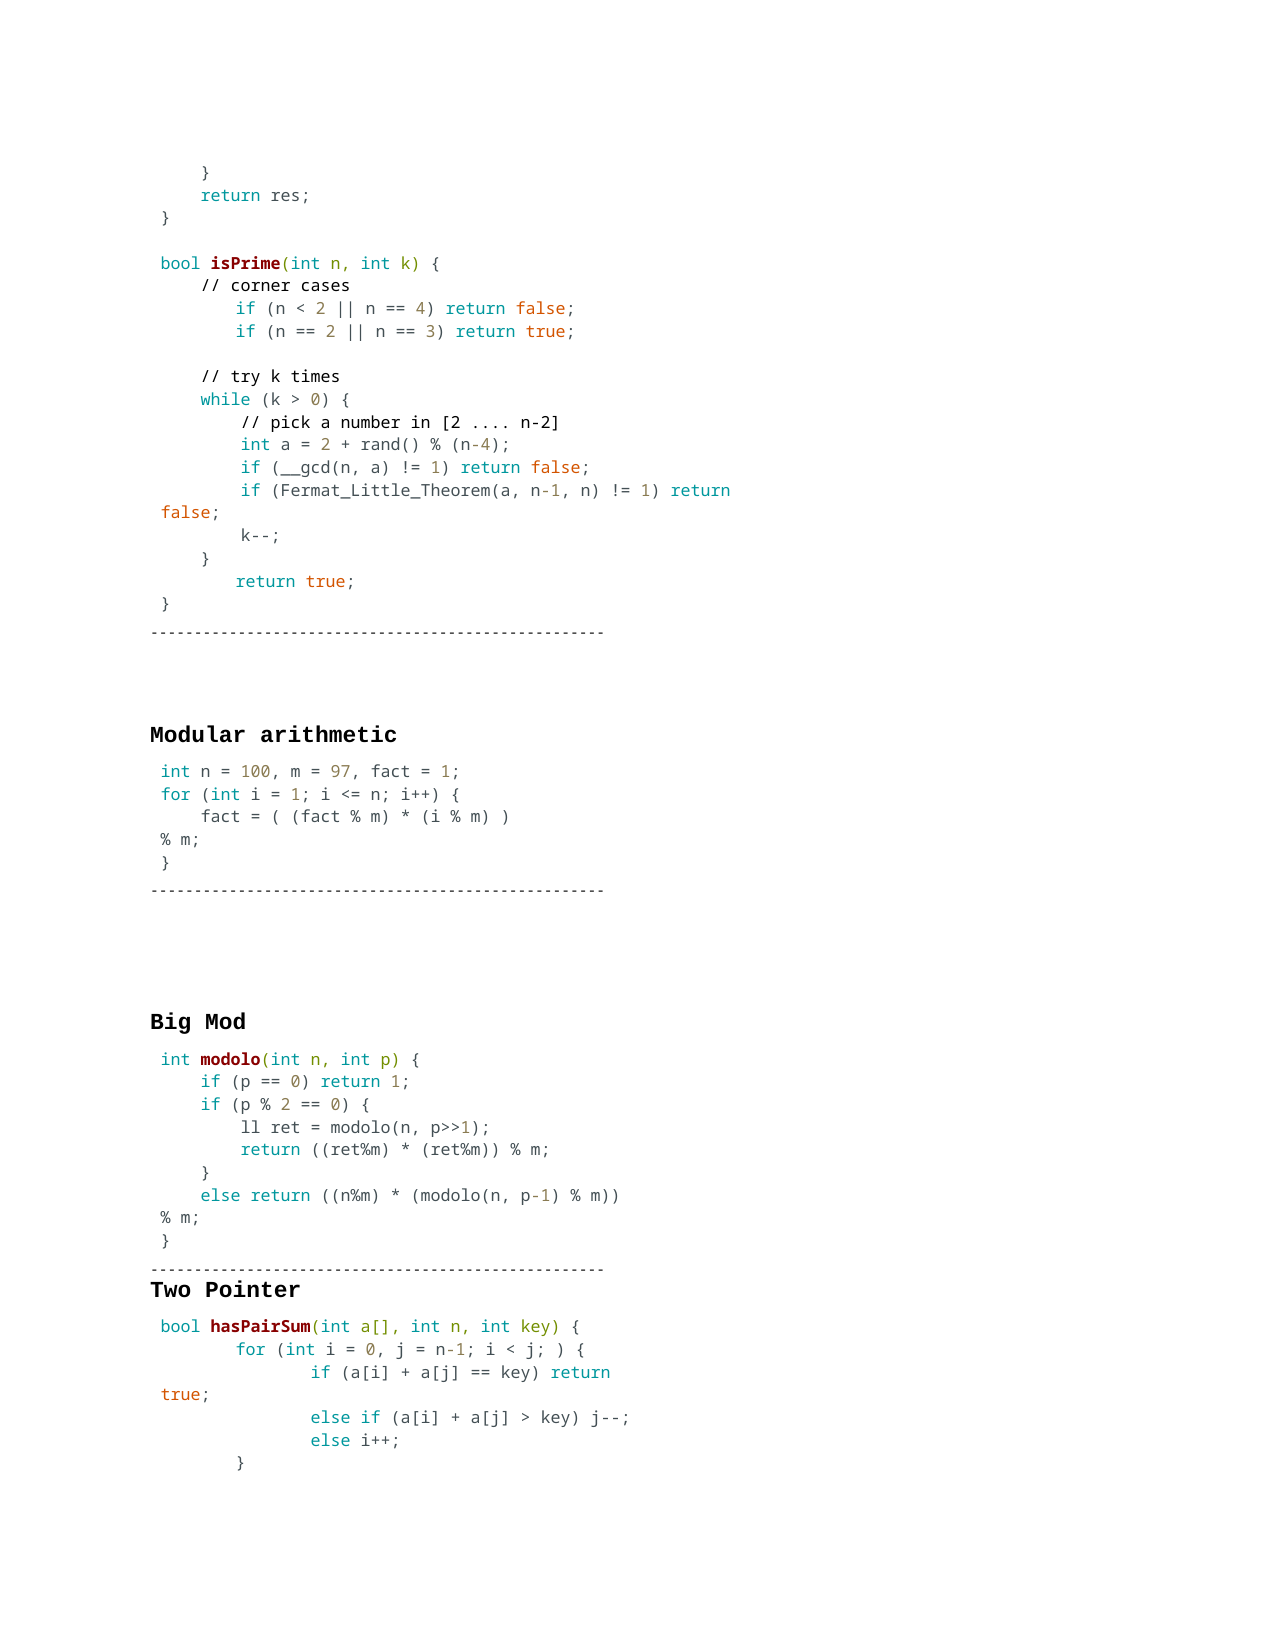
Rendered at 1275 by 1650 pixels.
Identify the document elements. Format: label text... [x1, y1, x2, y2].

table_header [150, 1304, 651, 1484]
text Big Mod [150, 1011, 1125, 1037]
text ---------------------------------------------------- [150, 1262, 1125, 1278]
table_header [150, 150, 757, 625]
text Modular arithmetic [150, 723, 1125, 749]
text ---------------------------------------------------- [150, 625, 1125, 642]
table_header int modolo(int n, int p) { if (p == 0) return 1; if (p % 2 == 0) { ll ret = modolo(n, p>>1); return ((ret%m) * (ret%m)) % m; } else return ((n%m) * (modolo(n, p-1) % m)) % m; } [150, 1037, 638, 1262]
text Two Pointer [150, 1278, 1125, 1304]
text ---------------------------------------------------- [150, 884, 1125, 900]
table_header int n = 100, m = 97, fact = 1; for (int i = 1; i <= n; i++) { fact = ( (fact % m) * (i % m) ) % m; } [150, 749, 537, 884]
